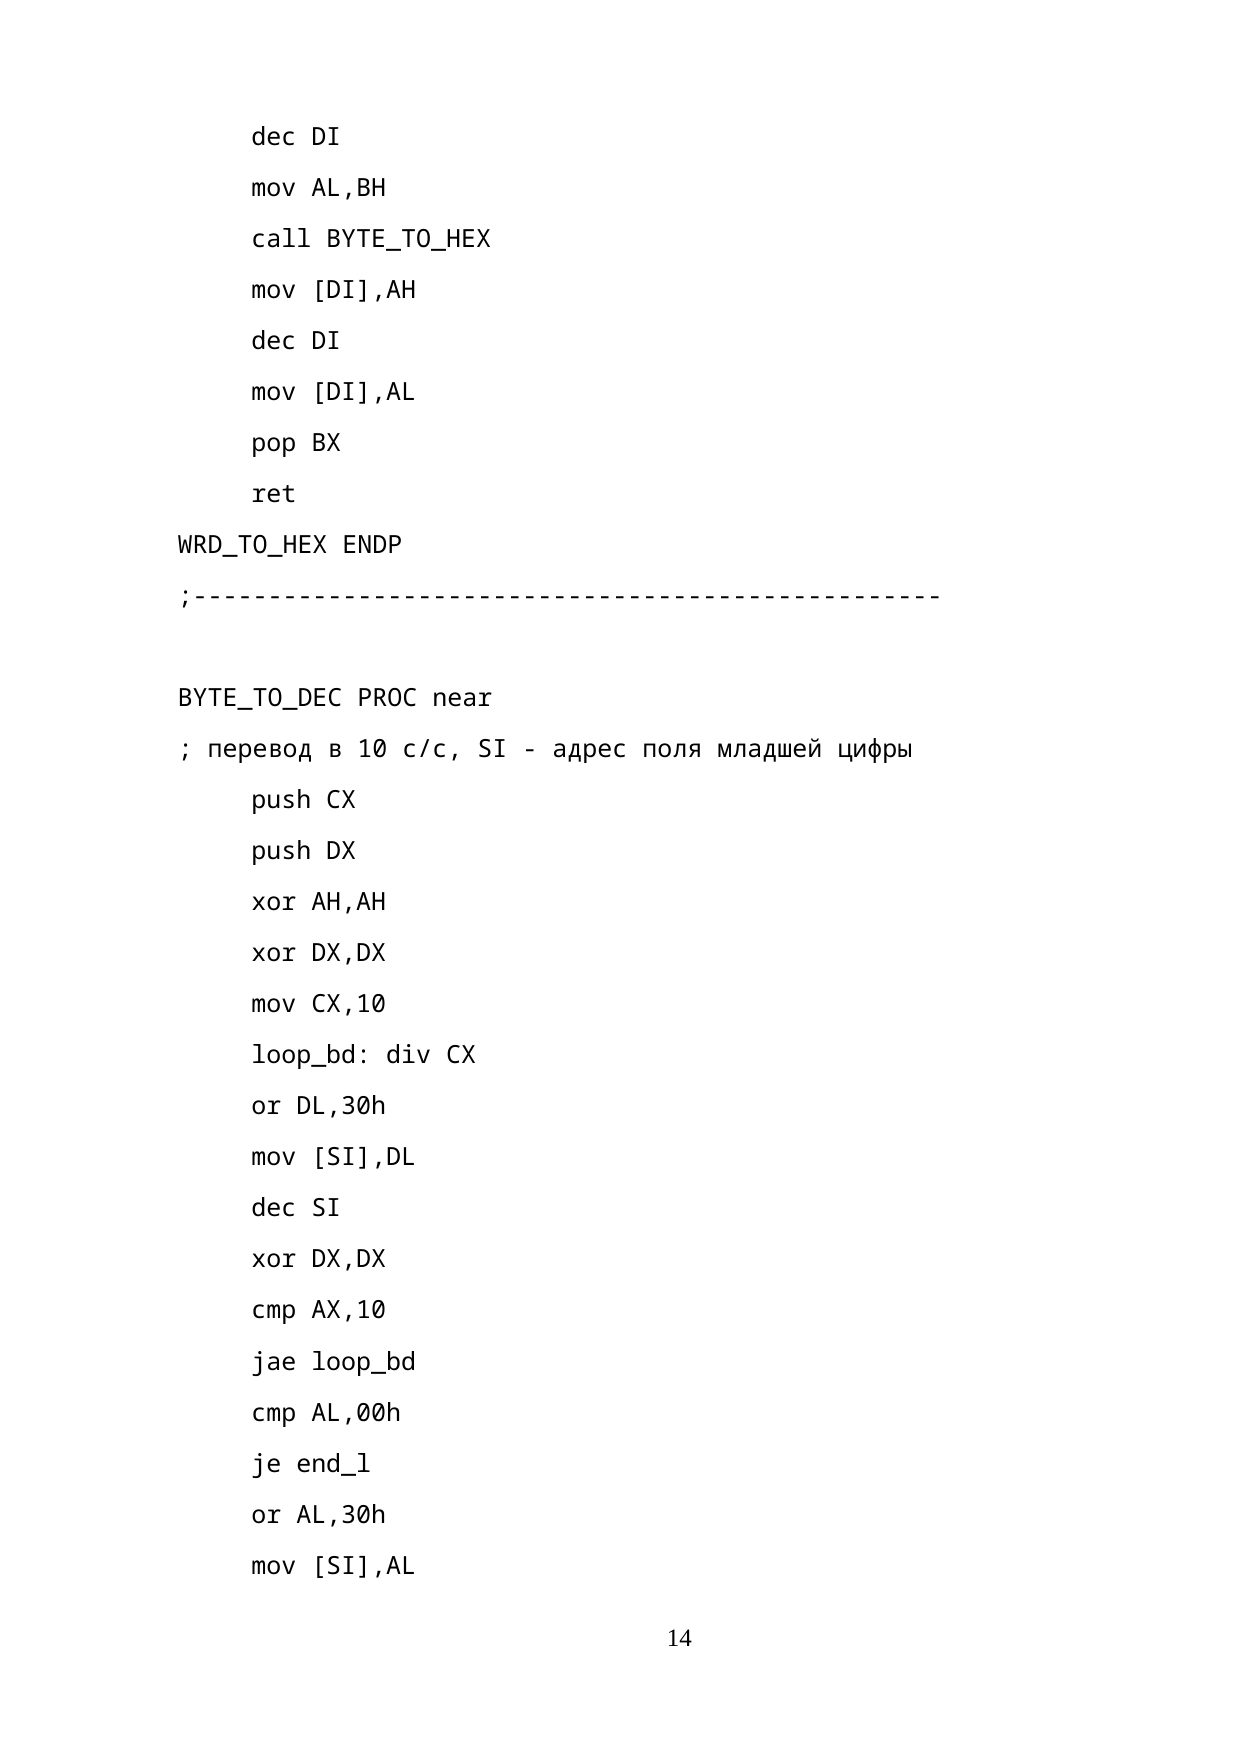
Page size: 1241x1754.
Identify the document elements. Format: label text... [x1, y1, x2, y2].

list xor DX,DX [177, 935, 1181, 969]
list or AL,30h [177, 1496, 1181, 1530]
list mov [DI],AL [177, 373, 1181, 407]
list push DX [177, 833, 1181, 867]
list cmp AL,00h [177, 1394, 1181, 1428]
list mov [SI],DL [177, 1139, 1181, 1173]
list push CX [177, 782, 1181, 816]
list je end_l [177, 1445, 1181, 1479]
list call BYTE_TO_HEX [177, 220, 1181, 254]
list pop BX [177, 424, 1181, 458]
list mov AL,BH [177, 169, 1181, 203]
list ret [177, 475, 1181, 509]
list jae loop_bd [177, 1343, 1181, 1377]
list or DL,30h [177, 1088, 1181, 1122]
list mov [DI],AH [177, 271, 1181, 305]
list mov [SI],AL [177, 1547, 1181, 1581]
list ;-------------------------------------------------- [177, 577, 1181, 612]
list xor AH,AH [177, 884, 1181, 918]
list dec DI [177, 322, 1181, 356]
list WRD_TO_HEX ENDP [177, 526, 1181, 561]
list dec SI [177, 1190, 1181, 1224]
list loop_bd: div CX [177, 1037, 1181, 1071]
list BYTE_TO_DEC PROC near [177, 679, 1181, 714]
list dec DI [177, 118, 1181, 152]
list xor DX,DX [177, 1241, 1181, 1275]
list ; перевод в 10 с/с, SI - адрес поля младшей цифры [177, 731, 1181, 765]
list cmp AX,10 [177, 1292, 1181, 1326]
list mov CX,10 [177, 986, 1181, 1020]
